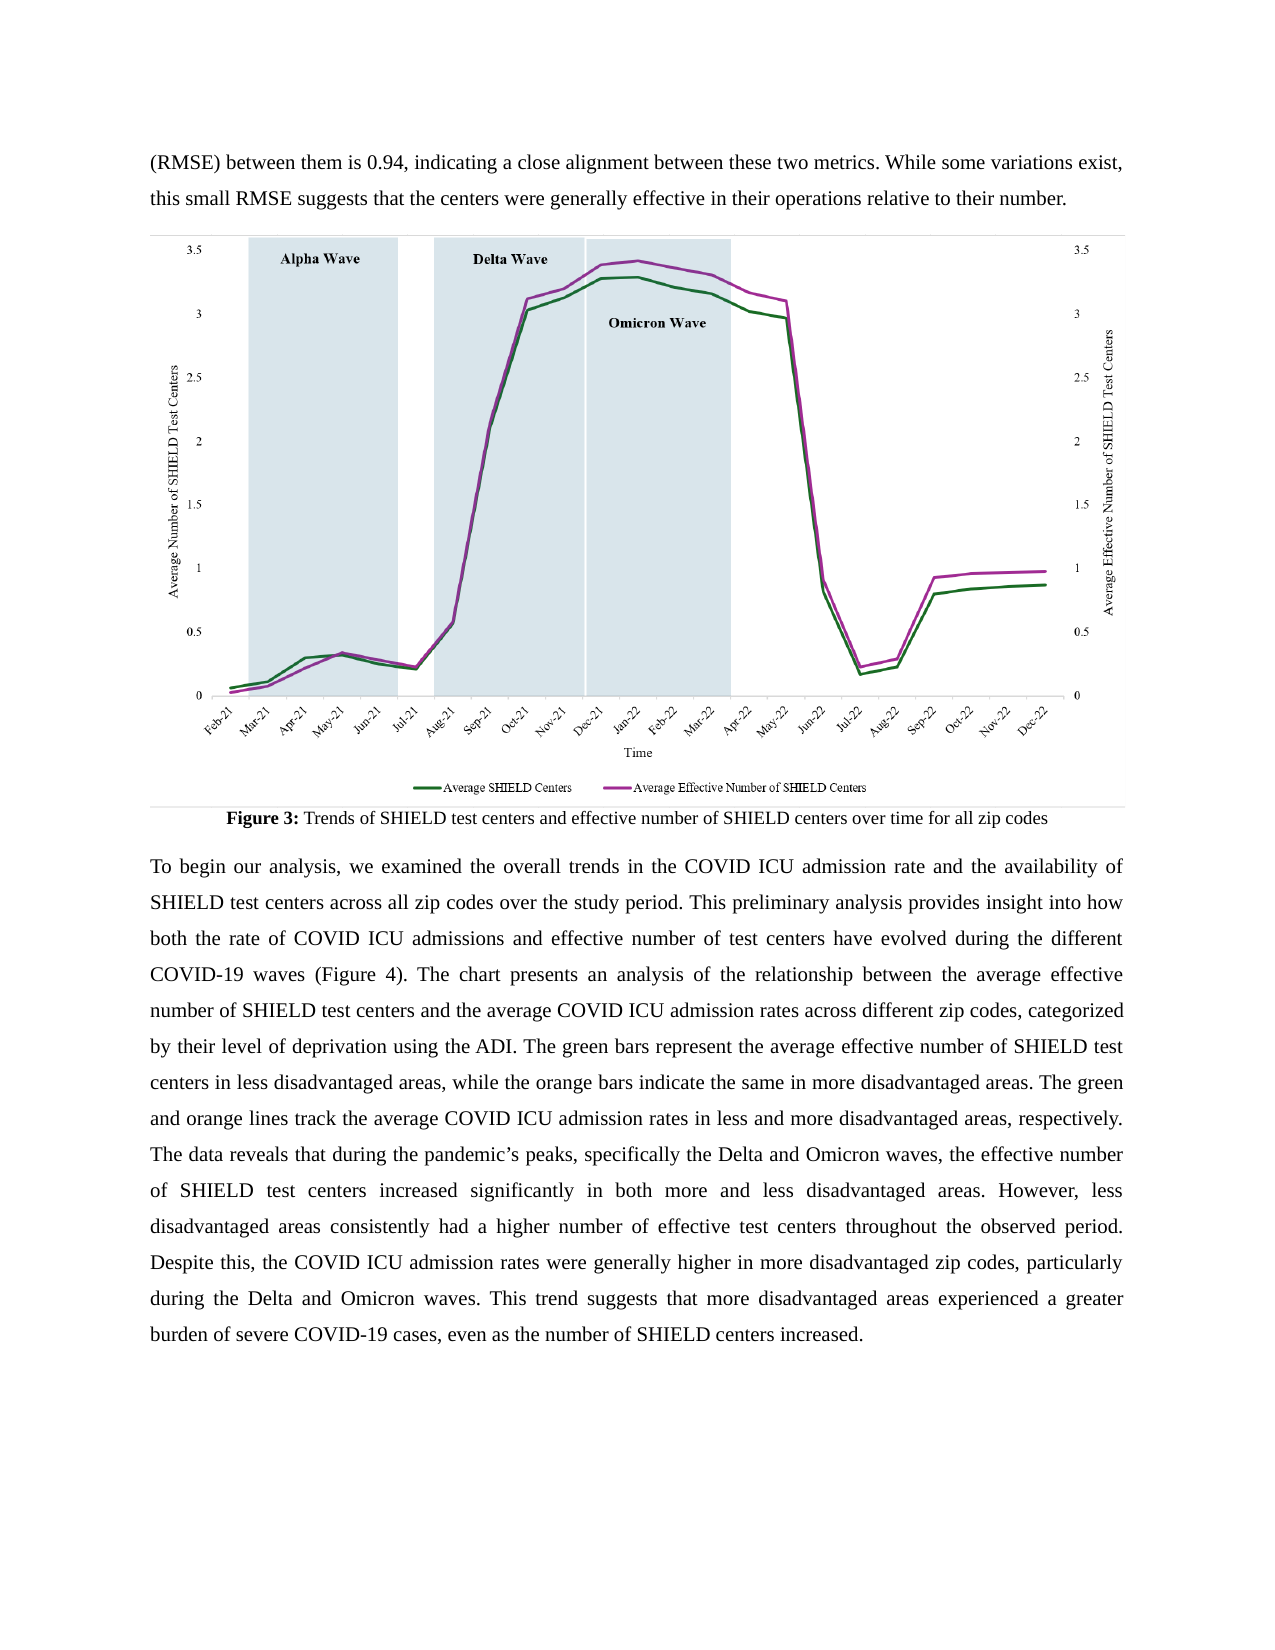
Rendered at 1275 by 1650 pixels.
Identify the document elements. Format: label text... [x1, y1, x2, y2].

picture [150, 234, 1125, 808]
text To begin our analysis, we examined the overall trends in the COVID ICU admission rate and the availability of SHIELD test centers across all zip codes over the study period. This preliminary analysis provides insight into how both the rate of COVID ICU admissions and effective number of test centers have evolved during the different COVID-19 waves (Figure 4). The chart presents an analysis of the relationship between the average effective number of SHIELD test centers and the average COVID ICU admission rates across different zip codes, categorized by their level of deprivation using the ADI. The green bars represent the average effective number of SHIELD test centers in less disadvantaged areas, while the orange bars indicate the same in more disadvantaged areas. The green and orange lines track the average COVID ICU admission rates in less and more disadvantaged areas, respectively. The data reveals that during the pandemic’s peaks, specifically the Delta and Omicron waves, the effective number of SHIELD test centers increased significantly in both more and less disadvantaged areas. However, less disadvantaged areas consistently had a higher number of effective test centers throughout the observed period. Despite this, the COVID ICU admission rates were generally higher in more disadvantaged zip codes, particularly during the Delta and Omicron waves. This trend suggests that more disadvantaged areas experienced a greater burden of severe COVID-19 cases, even as the number of SHIELD centers increased. [150, 854, 1125, 1346]
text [150, 150, 1125, 210]
text Figure 3: Trends of SHIELD test centers and effective number of SHIELD centers over time for all zip codes [150, 808, 1125, 829]
